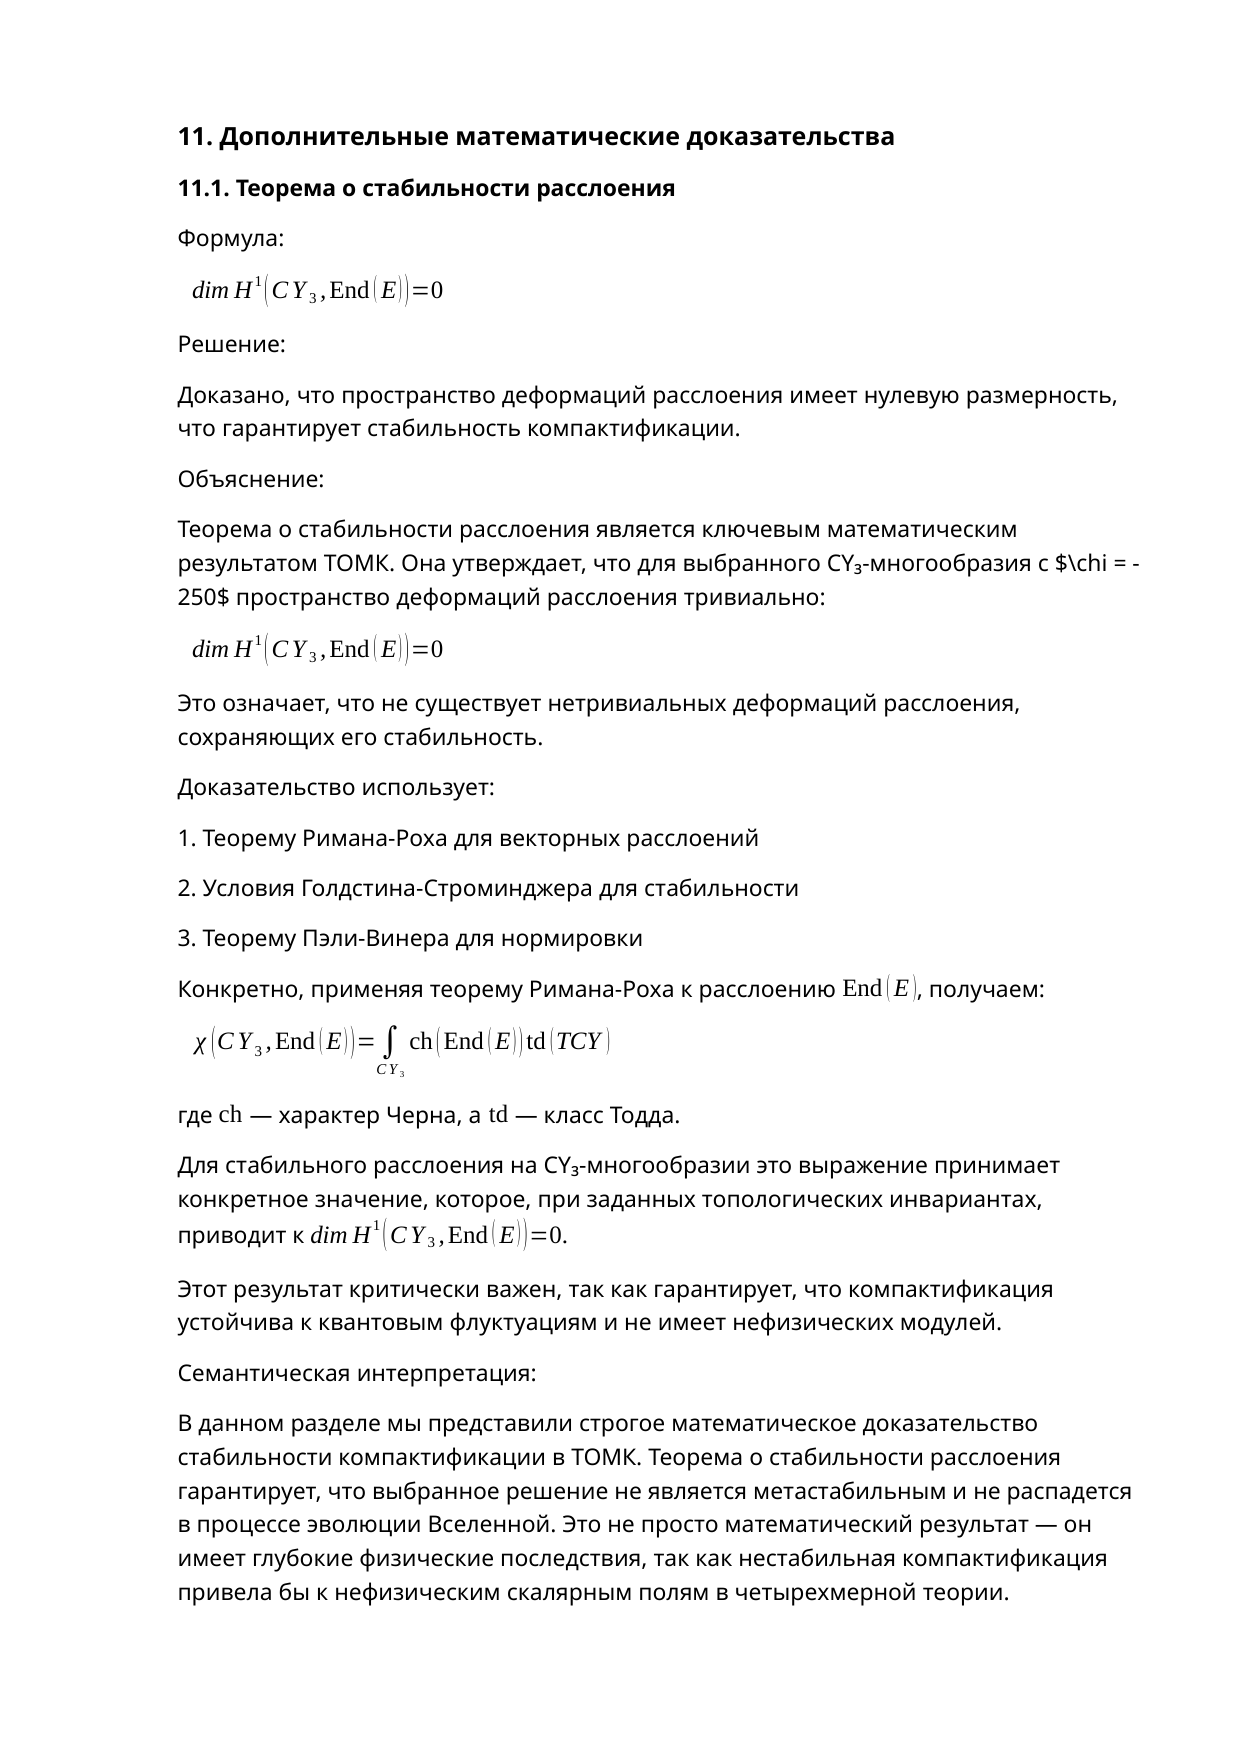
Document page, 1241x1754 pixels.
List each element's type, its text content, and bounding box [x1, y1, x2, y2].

text 11.1. Теорема о стабильности расслоения [177, 172, 1152, 203]
text Этот результат критически важен, так как гарантирует, что компактификация устойчива к квантовым флуктуациям и не имеет нефизических модулей. [177, 1272, 1152, 1337]
text 11. Дополнительные математические доказательства [177, 118, 1152, 152]
text Доказано, что пространство деформаций расслоения имеет нулевую размерность, что гарантирует стабильность компактификации. [177, 379, 1152, 444]
text Решение: [177, 328, 1152, 359]
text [177, 1407, 1152, 1607]
text Формула: [177, 222, 1152, 253]
text где — характер Черна, а — класс Тодда. [177, 1099, 1152, 1130]
text Конкретно, применяя теорему Римана-Роха к расслоению , получаем: [177, 973, 1152, 1004]
text Это означает, что не существует нетривиальных деформаций расслоения, сохраняющих его стабильность. [177, 687, 1152, 752]
text Объяснение: [177, 463, 1152, 494]
text 3. Теорему Пэли-Винера для нормировки [177, 922, 1152, 954]
text 2. Условия Голдстина-Строминджера для стабильности [177, 872, 1152, 903]
text Доказательство использует: [177, 771, 1152, 802]
text Для стабильного расслоения на CY₃-многообразии это выражение принимает конкретное значение, которое, при заданных топологических инвариантах, приводит к [177, 1149, 1152, 1253]
text Семантическая интерпретация: [177, 1357, 1152, 1388]
text Теорема о стабильности расслоения является ключевым математическим результатом ТОМК. Она утверждает, что для выбранного CY₃-многообразия с $\chi = -250$ пространство деформаций расслоения тривиально: [177, 513, 1152, 612]
text 1. Теорему Римана-Роха для векторных расслоений [177, 822, 1152, 853]
